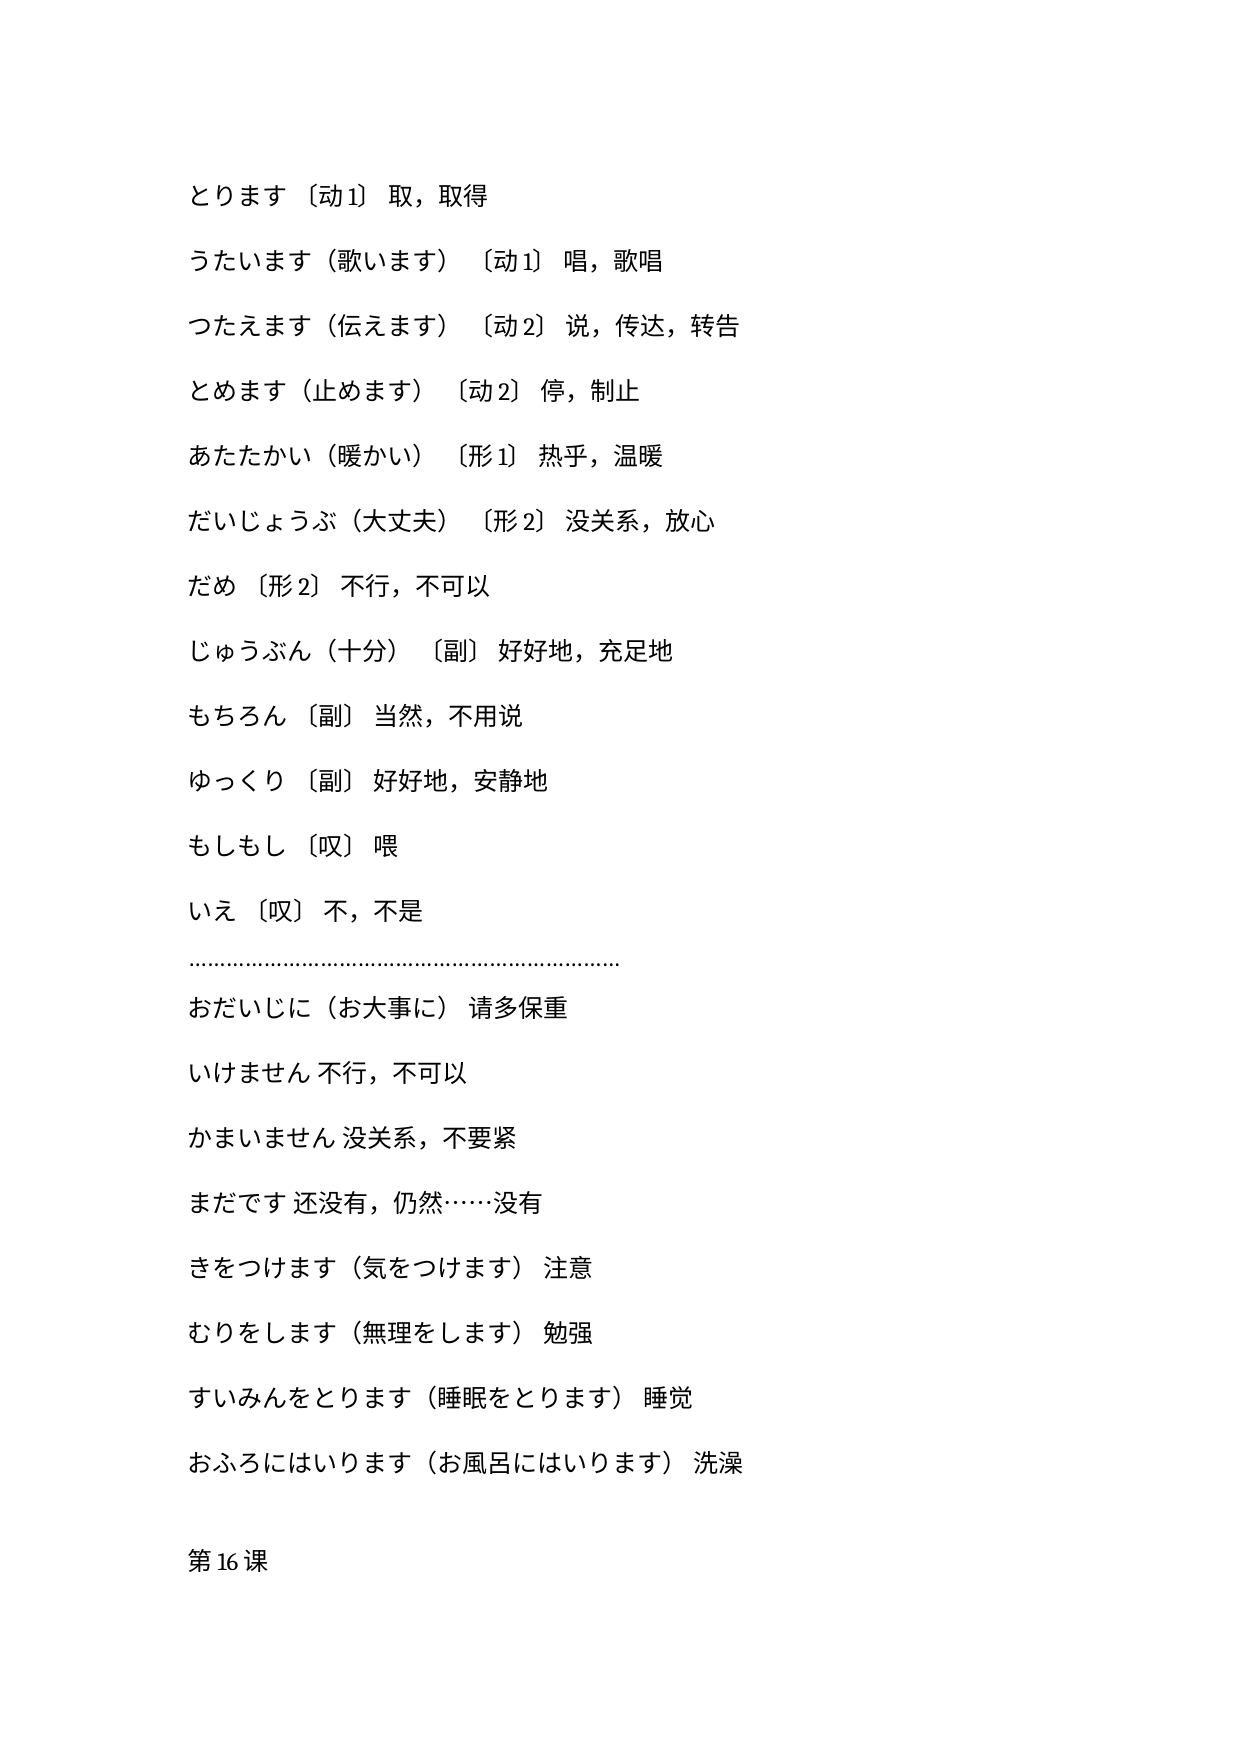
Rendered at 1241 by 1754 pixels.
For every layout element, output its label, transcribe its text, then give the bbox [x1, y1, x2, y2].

text かまいません 没关系，不要紧 [187, 1104, 1053, 1169]
text ゆっくり 〔副〕 好好地，安静地 [187, 747, 1053, 812]
text いえ 〔叹〕 不，不是 [187, 877, 1053, 942]
text じゅうぶん（十分） 〔副〕 好好地，充足地 [187, 617, 1053, 682]
text むりをします（無理をします） 勉强 [187, 1299, 1053, 1364]
text おふろにはいります（お風呂にはいります） 洗澡 [187, 1429, 1053, 1494]
text 第16课 [187, 1527, 1053, 1592]
text いけません 不行，不可以 [187, 1039, 1053, 1104]
text あたたかい（暖かい） 〔形1〕 热乎，温暖 [187, 422, 1053, 487]
text だいじょうぶ（大丈夫） 〔形2〕 没关系，放心 [187, 487, 1053, 552]
text うたいます（歌います） 〔动1〕 唱，歌唱 [187, 227, 1053, 292]
text …………………………………………………………… [187, 942, 1053, 974]
text とります 〔动1〕 取，取得 [187, 162, 1053, 227]
text まだです 还没有，仍然……没有 [187, 1169, 1053, 1234]
text だめ 〔形2〕 不行，不可以 [187, 552, 1053, 617]
text きをつけます（気をつけます） 注意 [187, 1234, 1053, 1299]
text おだいじに（お大事に） 请多保重 [187, 974, 1053, 1039]
text つたえます（伝えます） 〔动2〕 说，传达，转告 [187, 292, 1053, 357]
text もちろん 〔副〕 当然，不用说 [187, 682, 1053, 747]
text すいみんをとります（睡眠をとります） 睡觉 [187, 1364, 1053, 1429]
text とめます（止めます） 〔动2〕 停，制止 [187, 357, 1053, 422]
text もしもし 〔叹〕 喂 [187, 812, 1053, 877]
